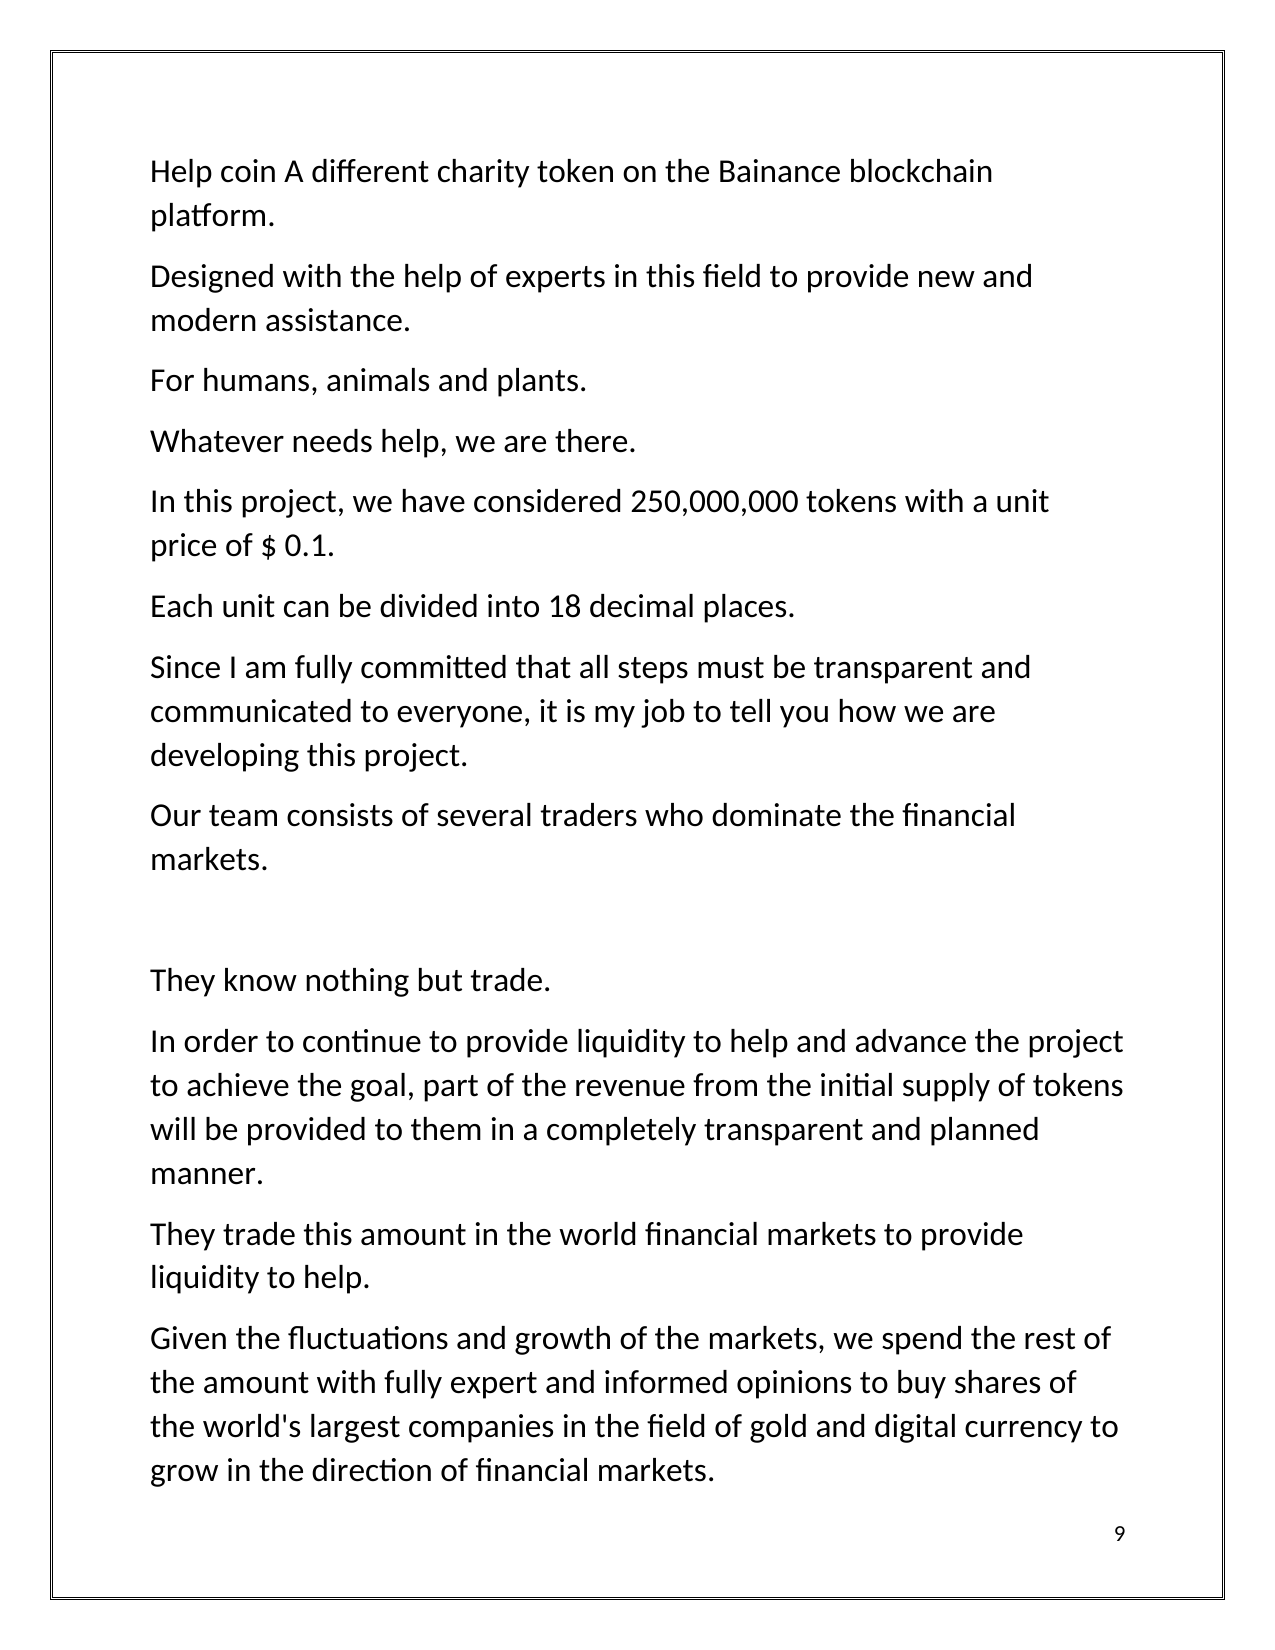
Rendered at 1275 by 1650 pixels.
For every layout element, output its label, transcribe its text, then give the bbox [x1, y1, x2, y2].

text Our team consists of several traders who dominate the financial markets. [150, 794, 1125, 879]
text For humans, animals and plants. [150, 359, 1125, 400]
text They trade this amount in the world financial markets to provide liquidity to help. [150, 1212, 1125, 1297]
text Each unit can be divided into 18 decimal places. [150, 585, 1125, 626]
text Given the fluctuations and growth of the markets, we spend the rest of the amount with fully expert and informed opinions to buy shares of the world's largest companies in the field of gold and digital currency to grow in the direction of financial markets. [150, 1317, 1125, 1490]
text In order to continue to provide liquidity to help and advance the project to achieve the goal, part of the revenue from the initial supply of tokens will be provided to them in a completely transparent and planned manner. [150, 1020, 1125, 1193]
text Whatever needs help, we are there. [150, 420, 1125, 461]
text In this project, we have considered 250,000,000 tokens with a unit price of $ 0.1. [150, 480, 1125, 565]
text Help coin A different charity token on the Bainance blockchain platform. [150, 150, 1125, 235]
text Since I am fully committed that all steps must be transparent and communicated to everyone, it is my job to tell you how we are developing this project. [150, 646, 1125, 774]
text They know nothing but trade. [150, 959, 1125, 1000]
text Designed with the help of experts in this field to provide new and modern assistance. [150, 254, 1125, 339]
